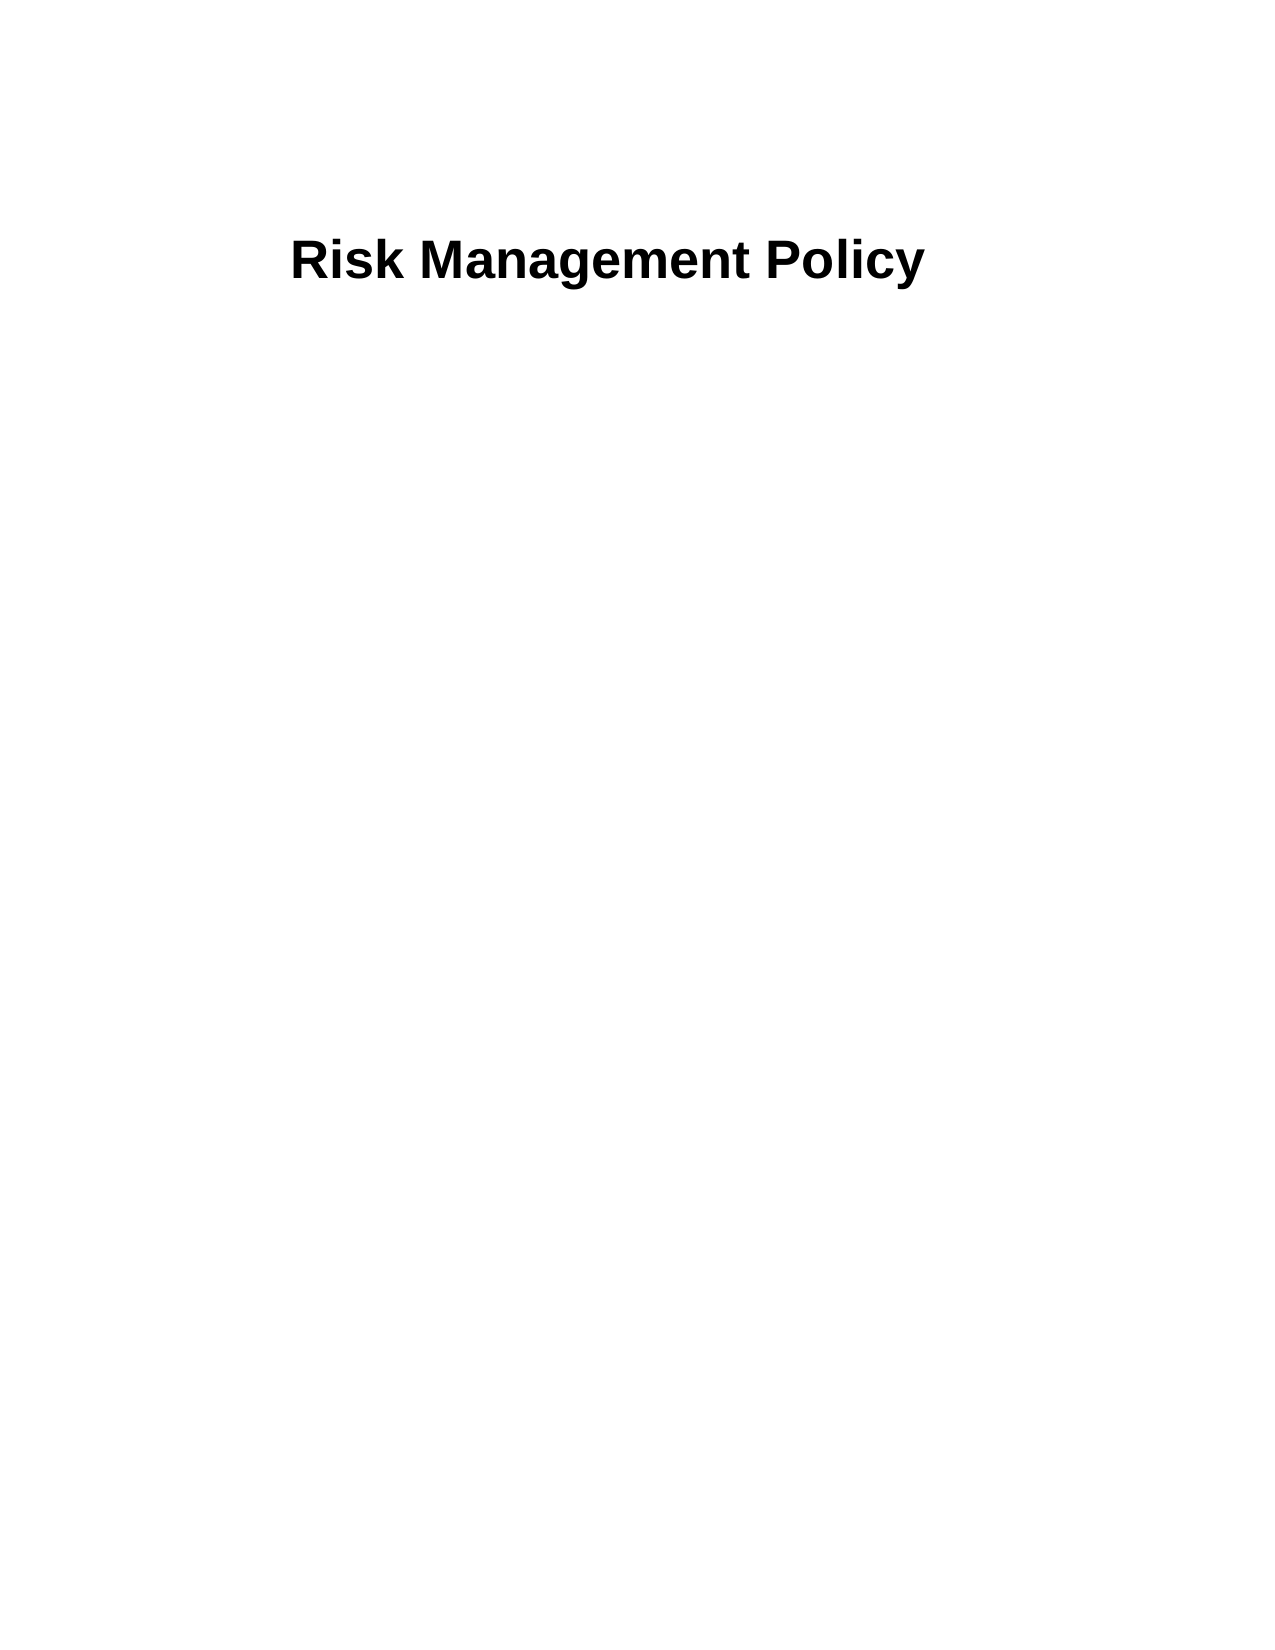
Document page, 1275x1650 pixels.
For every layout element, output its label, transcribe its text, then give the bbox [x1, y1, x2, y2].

title Risk Management Policy [91, 228, 1125, 290]
